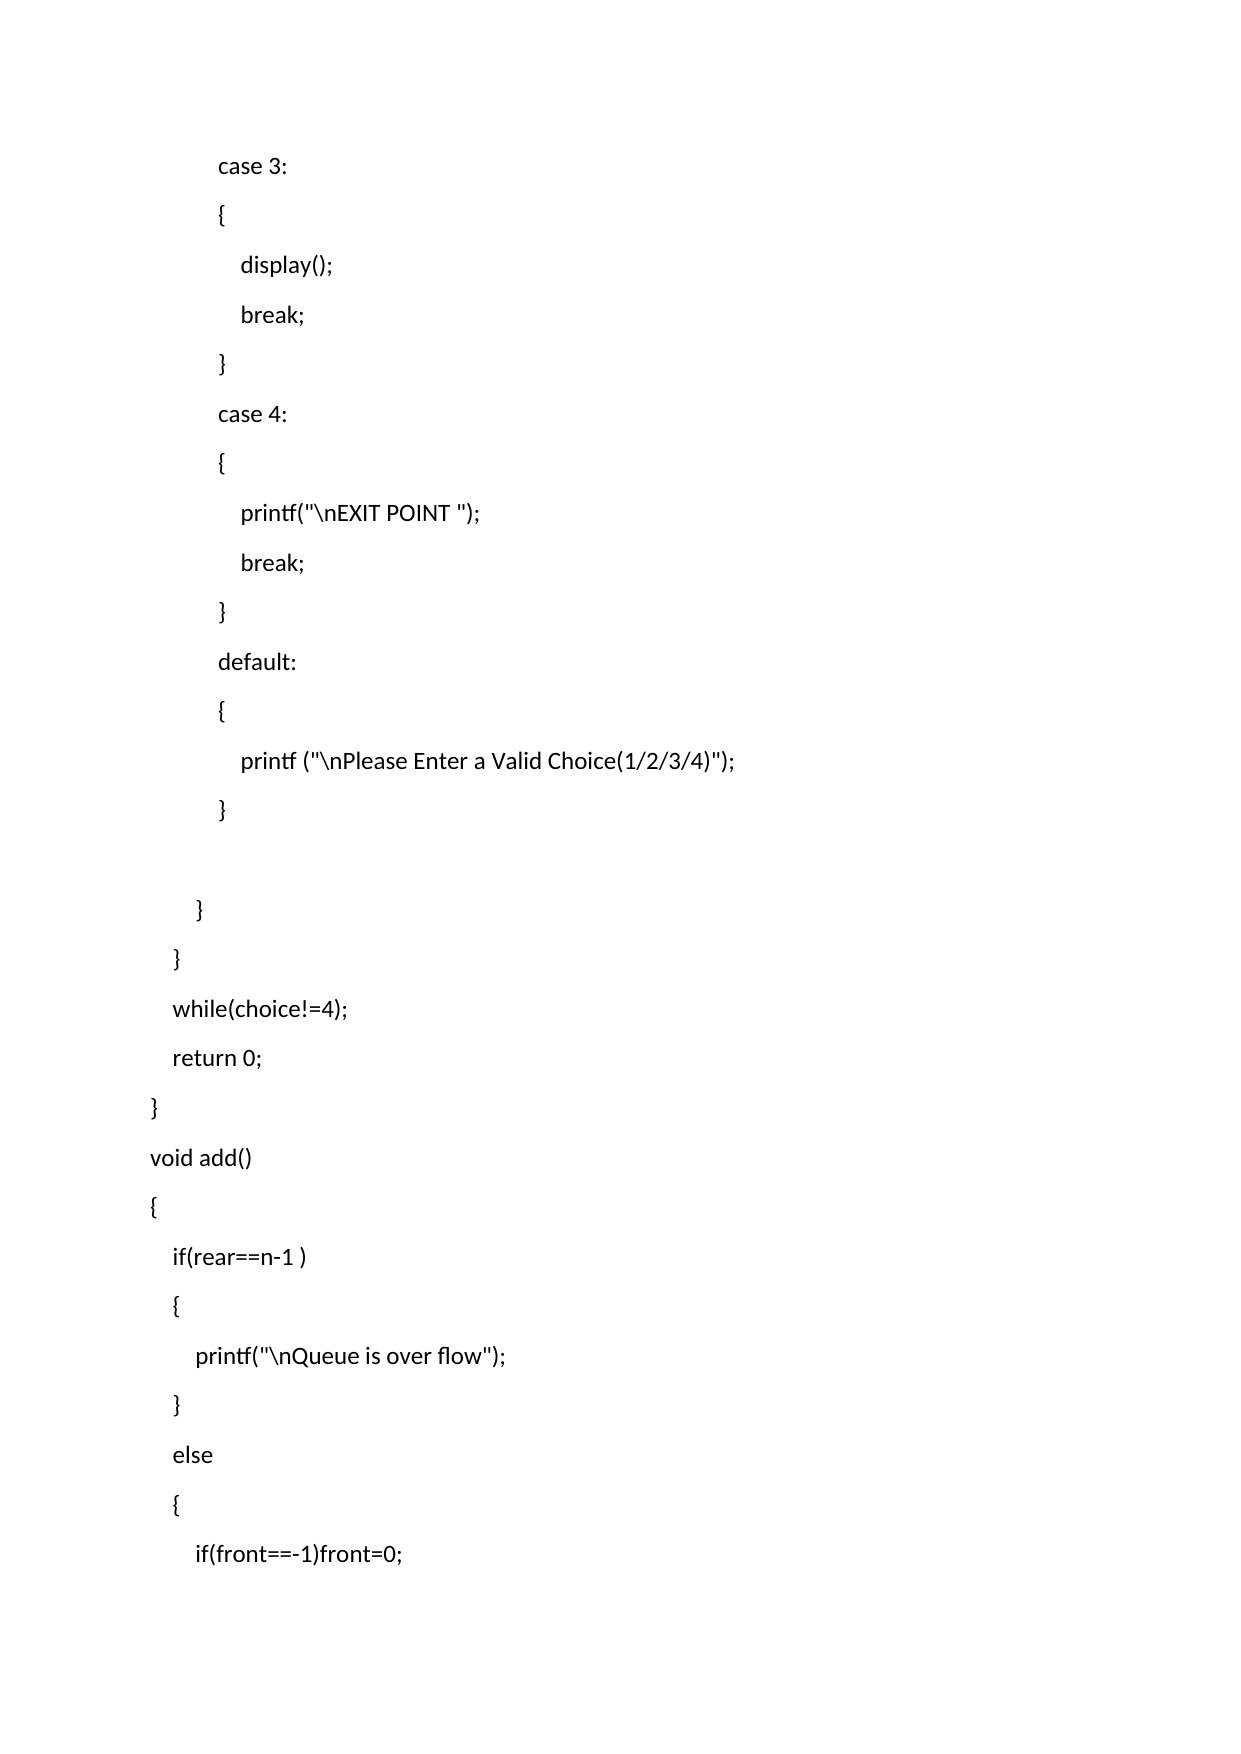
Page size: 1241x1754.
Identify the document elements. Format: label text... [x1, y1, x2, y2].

text { [150, 695, 1090, 726]
text } [150, 794, 1090, 825]
text { [150, 199, 1090, 230]
text } [150, 596, 1090, 627]
text case 4: [150, 398, 1090, 428]
text { [150, 1191, 1090, 1222]
text default: [150, 646, 1090, 676]
text } [150, 1092, 1090, 1123]
text display(); [150, 249, 1090, 280]
text while(choice!=4); [150, 993, 1090, 1023]
text } [150, 348, 1090, 379]
text } [150, 894, 1090, 924]
text else [150, 1439, 1090, 1470]
text if(front==-1)front=0; [150, 1538, 1090, 1569]
text break; [150, 547, 1090, 577]
text return 0; [150, 1042, 1090, 1073]
text printf("\nEXIT POINT "); [150, 497, 1090, 528]
text { [150, 1290, 1090, 1321]
text break; [150, 299, 1090, 329]
text printf("\nQueue is over flow"); [150, 1340, 1090, 1371]
text void add() [150, 1142, 1090, 1172]
text printf ("\nPlease Enter a Valid Choice(1/2/3/4)"); [150, 745, 1090, 776]
text } [150, 1389, 1090, 1420]
text { [150, 1489, 1090, 1519]
text { [150, 447, 1090, 478]
text if(rear==n-1 ) [150, 1241, 1090, 1271]
text } [150, 943, 1090, 974]
text case 3: [150, 150, 1090, 181]
